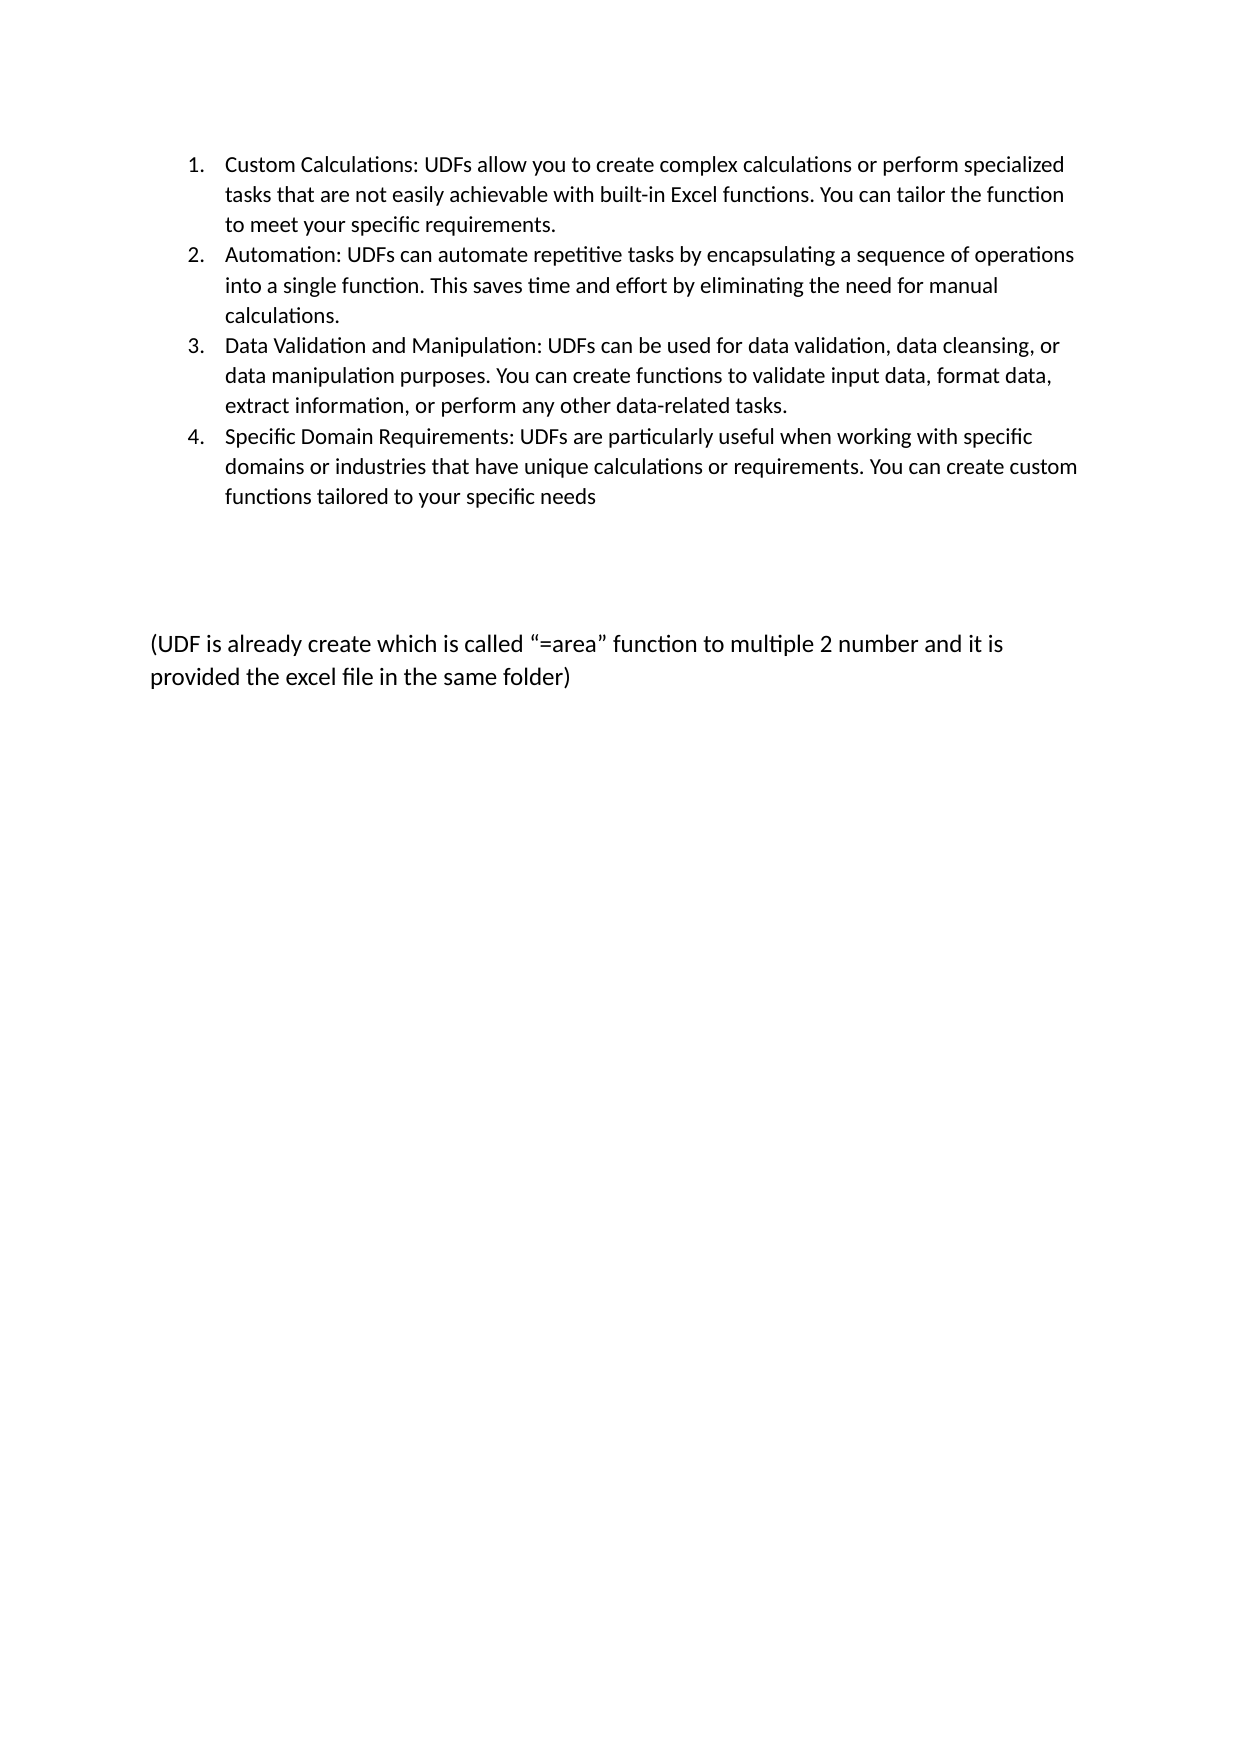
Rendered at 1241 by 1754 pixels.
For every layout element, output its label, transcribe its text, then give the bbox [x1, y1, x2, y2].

text (UDF is already create which is called “=area” function to multiple 2 number and it is provided the excel file in the same folder) [150, 628, 1090, 692]
list Data Validation and Manipulation: UDFs can be used for data validation, data cleansing, or data manipulation purposes. You can create functions to validate input data, format data, extract information, or perform any other data-related tasks. [187, 331, 1090, 420]
list Automation: UDFs can automate repetitive tasks by encapsulating a sequence of operations into a single function. This saves time and effort by eliminating the need for manual calculations. [187, 241, 1090, 329]
list Custom Calculations: UDFs allow you to create complex calculations or perform specialized tasks that are not easily achievable with built-in Excel functions. You can tailor the function to meet your specific requirements. [187, 150, 1090, 238]
list Specific Domain Requirements: UDFs are particularly useful when working with specific domains or industries that have unique calculations or requirements. You can create custom functions tailored to your specific needs [187, 422, 1090, 510]
